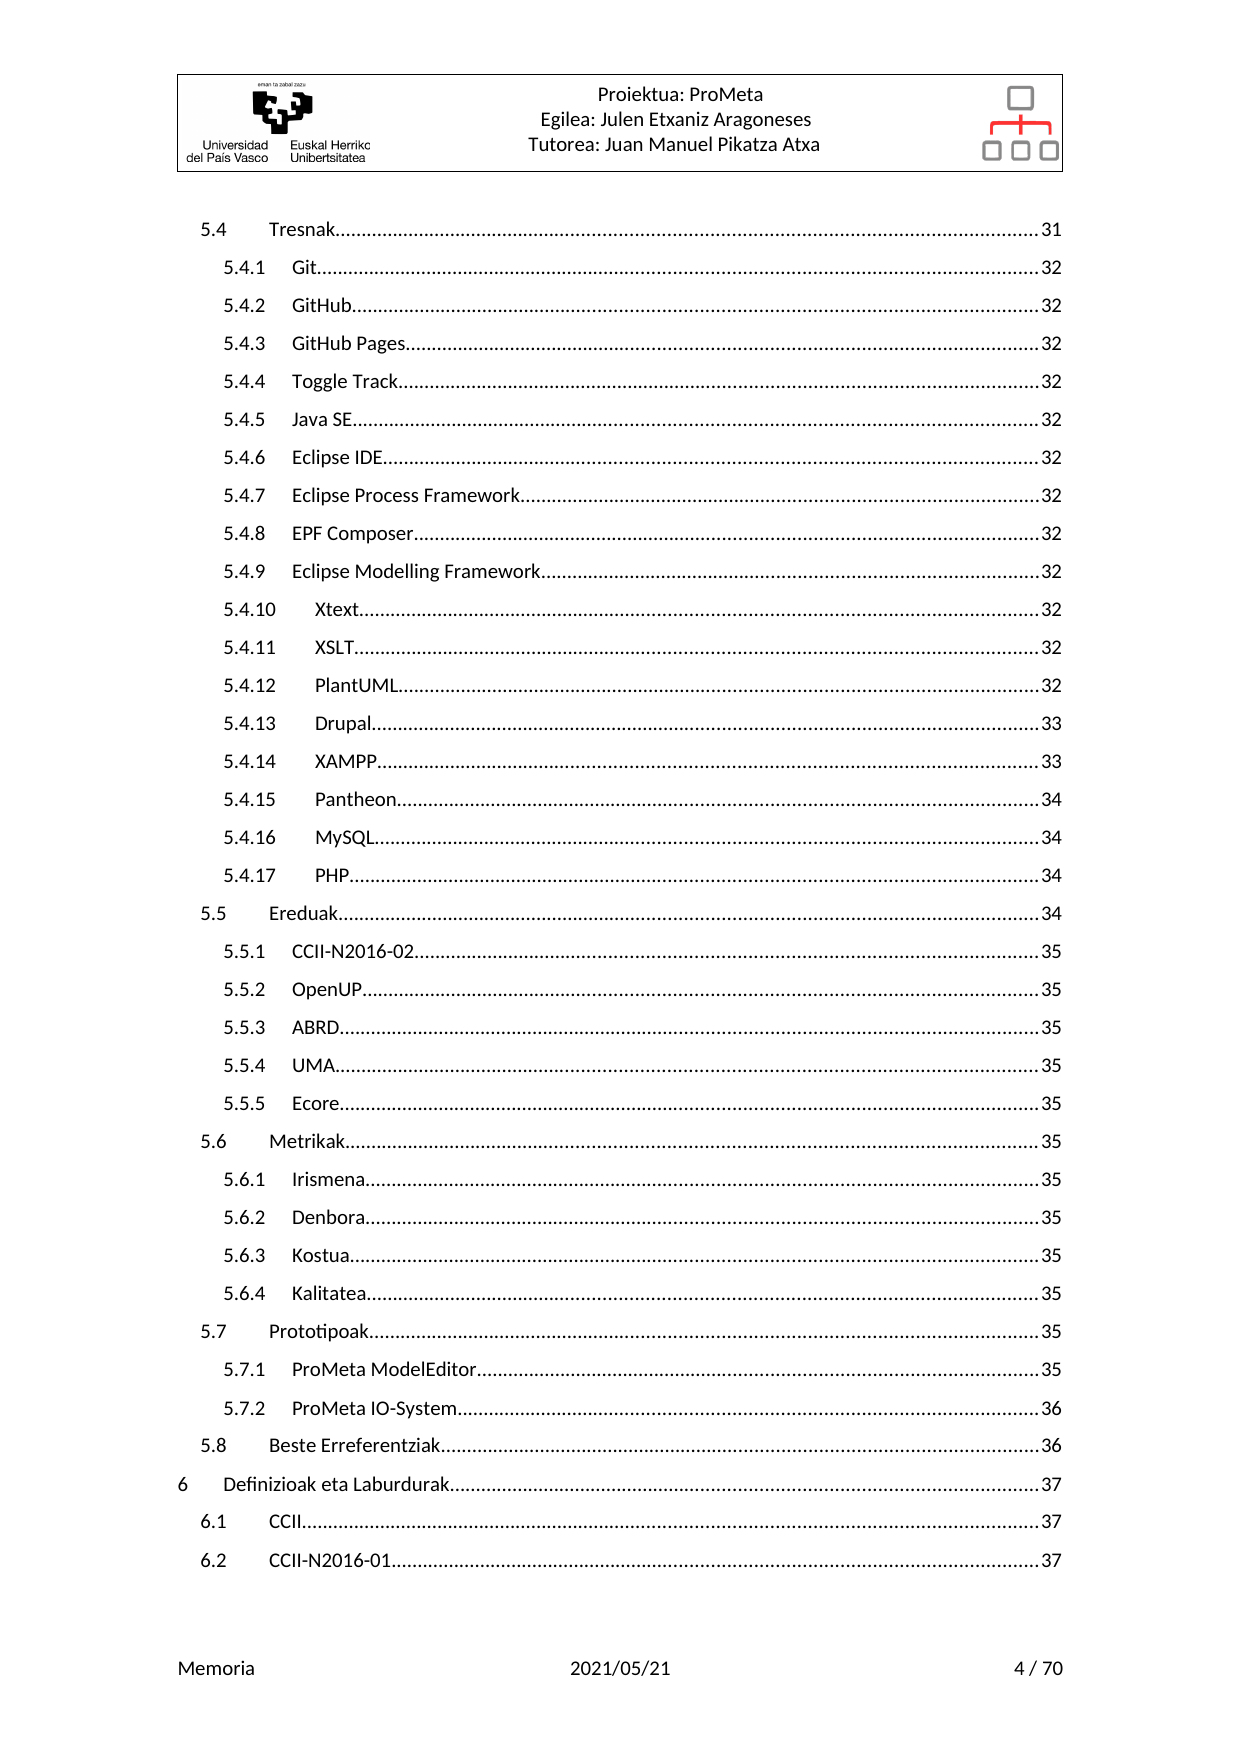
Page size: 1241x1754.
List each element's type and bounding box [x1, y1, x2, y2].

picture [182, 80, 370, 162]
picture [978, 80, 1060, 162]
